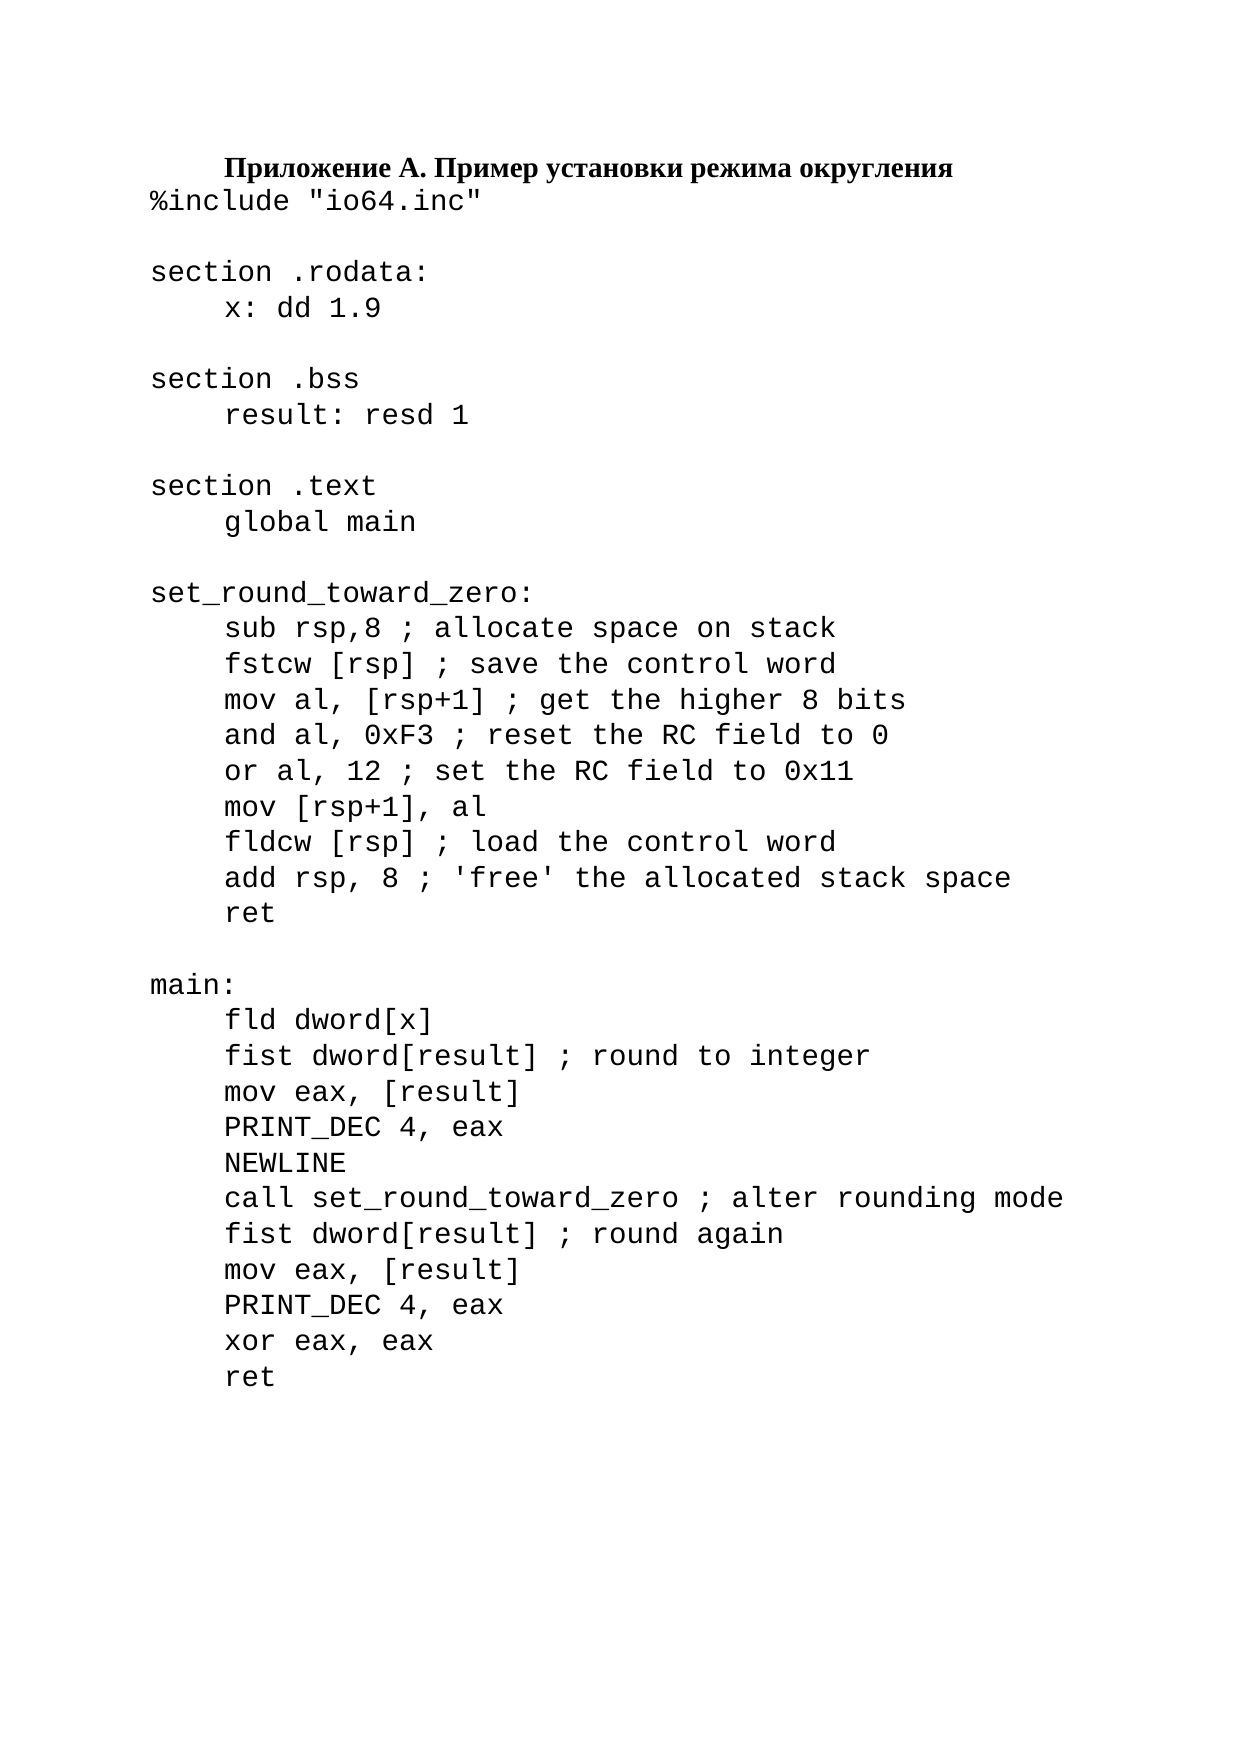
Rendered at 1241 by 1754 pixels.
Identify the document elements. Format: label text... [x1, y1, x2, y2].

text section .bss [150, 364, 1090, 397]
subtitle Приложение А. Пример установки режима округления [224, 150, 1090, 183]
text fist dword[result] ; round again [150, 1219, 1090, 1252]
text global main [150, 507, 1090, 540]
text ret [150, 899, 1090, 932]
text and al, 0xF3 ; reset the RC field to 0 [150, 721, 1090, 753]
text mov [rsp+1], al [150, 792, 1090, 825]
text mov eax, [result] [150, 1255, 1090, 1288]
text xor eax, eax [150, 1326, 1090, 1359]
text sub rsp,8 ; allocate space on stack [150, 614, 1090, 647]
text NEWLINE [150, 1148, 1090, 1181]
text ret [150, 1362, 1090, 1395]
text mov eax, [result] [150, 1077, 1090, 1110]
text or al, 12 ; set the RC field to 0x11 [150, 756, 1090, 789]
text fld dword[x] [150, 1006, 1090, 1038]
text fstcw [rsp] ; save the control word [150, 649, 1090, 682]
text set_round_toward_zero: [150, 578, 1090, 611]
text %include "io64.inc" [150, 186, 1090, 219]
text x: dd 1.9 [150, 293, 1090, 326]
text section .rodata: [150, 257, 1090, 290]
text PRINT_DEC 4, eax [150, 1112, 1090, 1145]
text mov al, [rsp+1] ; get the higher 8 bits [150, 685, 1090, 718]
text fist dword[result] ; round to integer [150, 1041, 1090, 1074]
text PRINT_DEC 4, eax [150, 1291, 1090, 1323]
text call set_round_toward_zero ; alter rounding mode [150, 1184, 1090, 1217]
text section .text [150, 471, 1090, 504]
text fldcw [rsp] ; load the control word [150, 827, 1090, 860]
text result: resd 1 [150, 400, 1090, 433]
text add rsp, 8 ; 'free' the allocated stack space [150, 863, 1090, 896]
text main: [150, 970, 1090, 1003]
